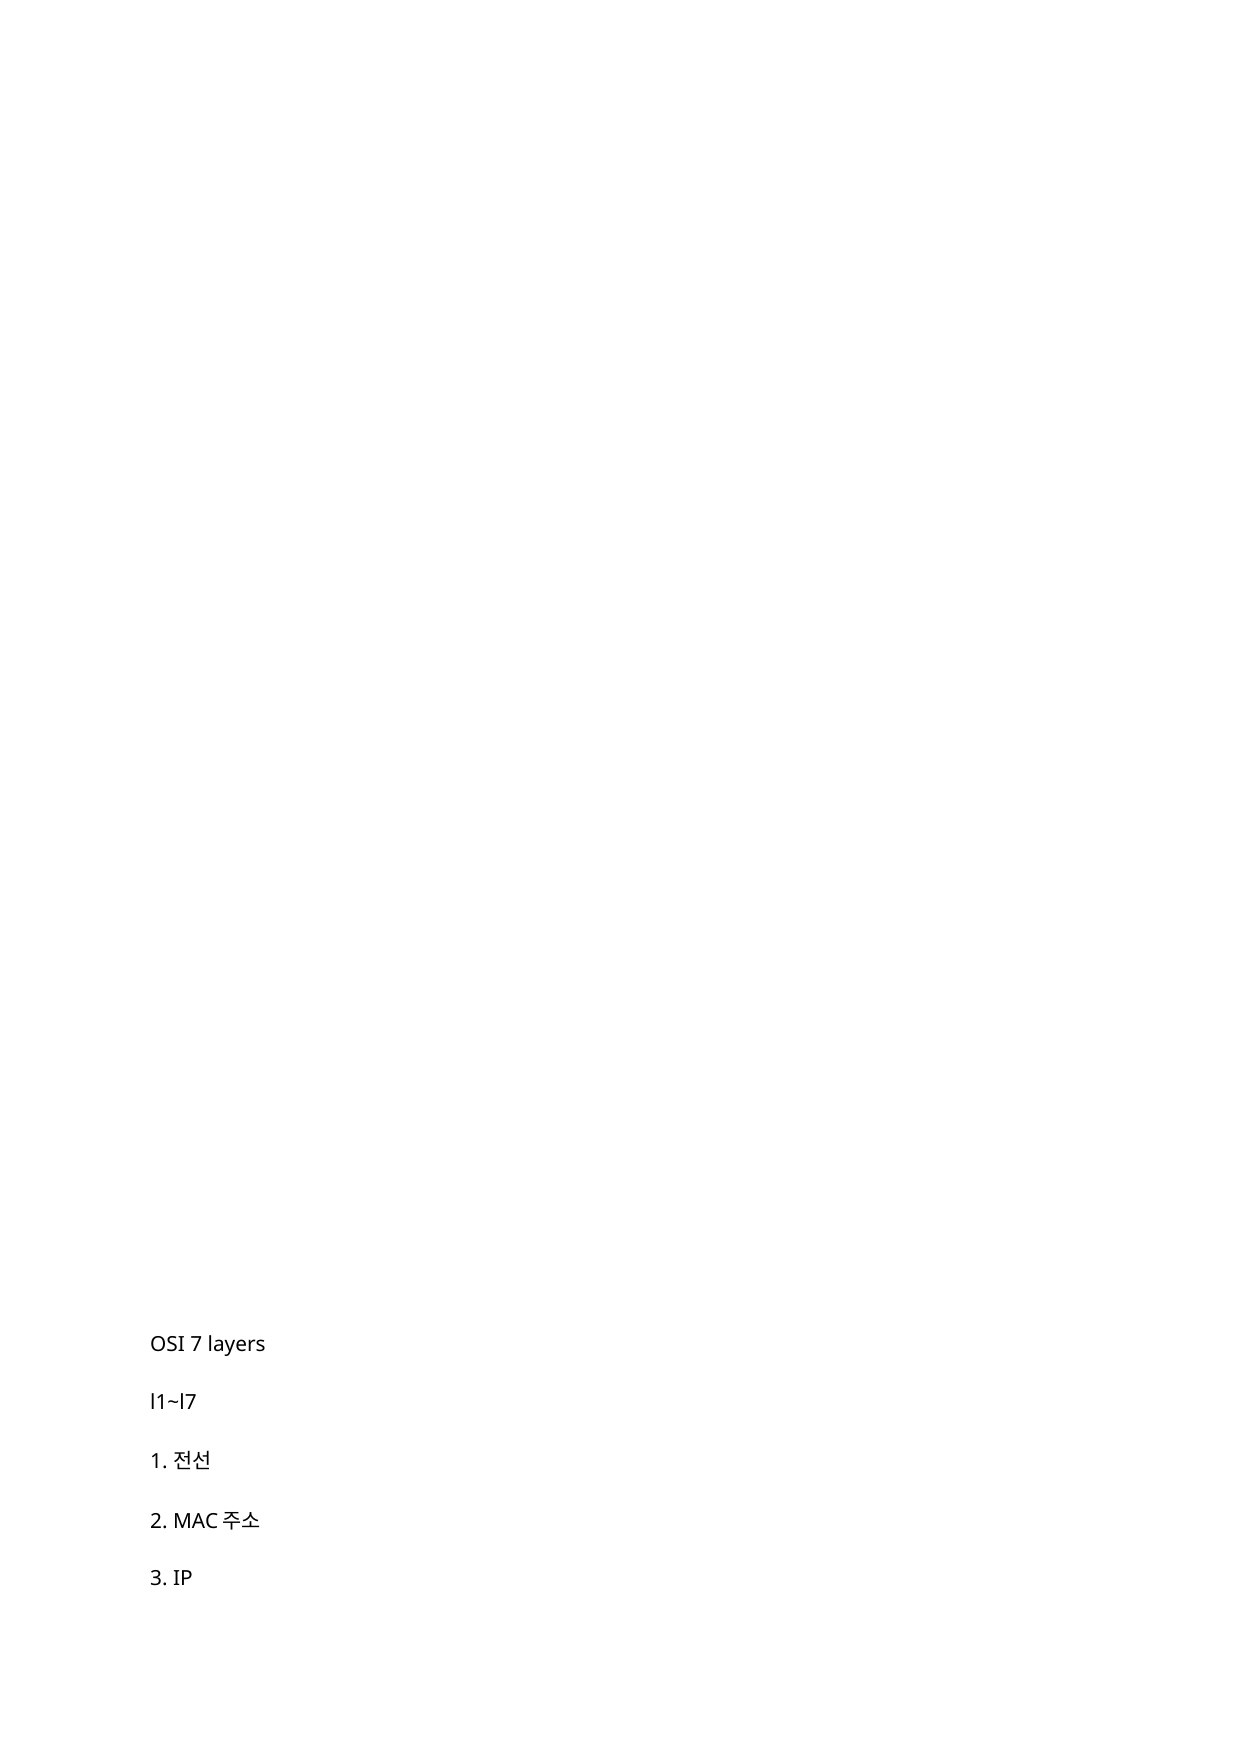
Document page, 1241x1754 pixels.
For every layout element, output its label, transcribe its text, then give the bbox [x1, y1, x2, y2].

text 1. 전선 [150, 1444, 1090, 1475]
text l1~l7 [150, 1387, 1090, 1415]
text 2. MAC주소 [150, 1504, 1090, 1534]
text 3. IP [150, 1563, 1090, 1592]
text OSI 7 layers [150, 1329, 1090, 1358]
